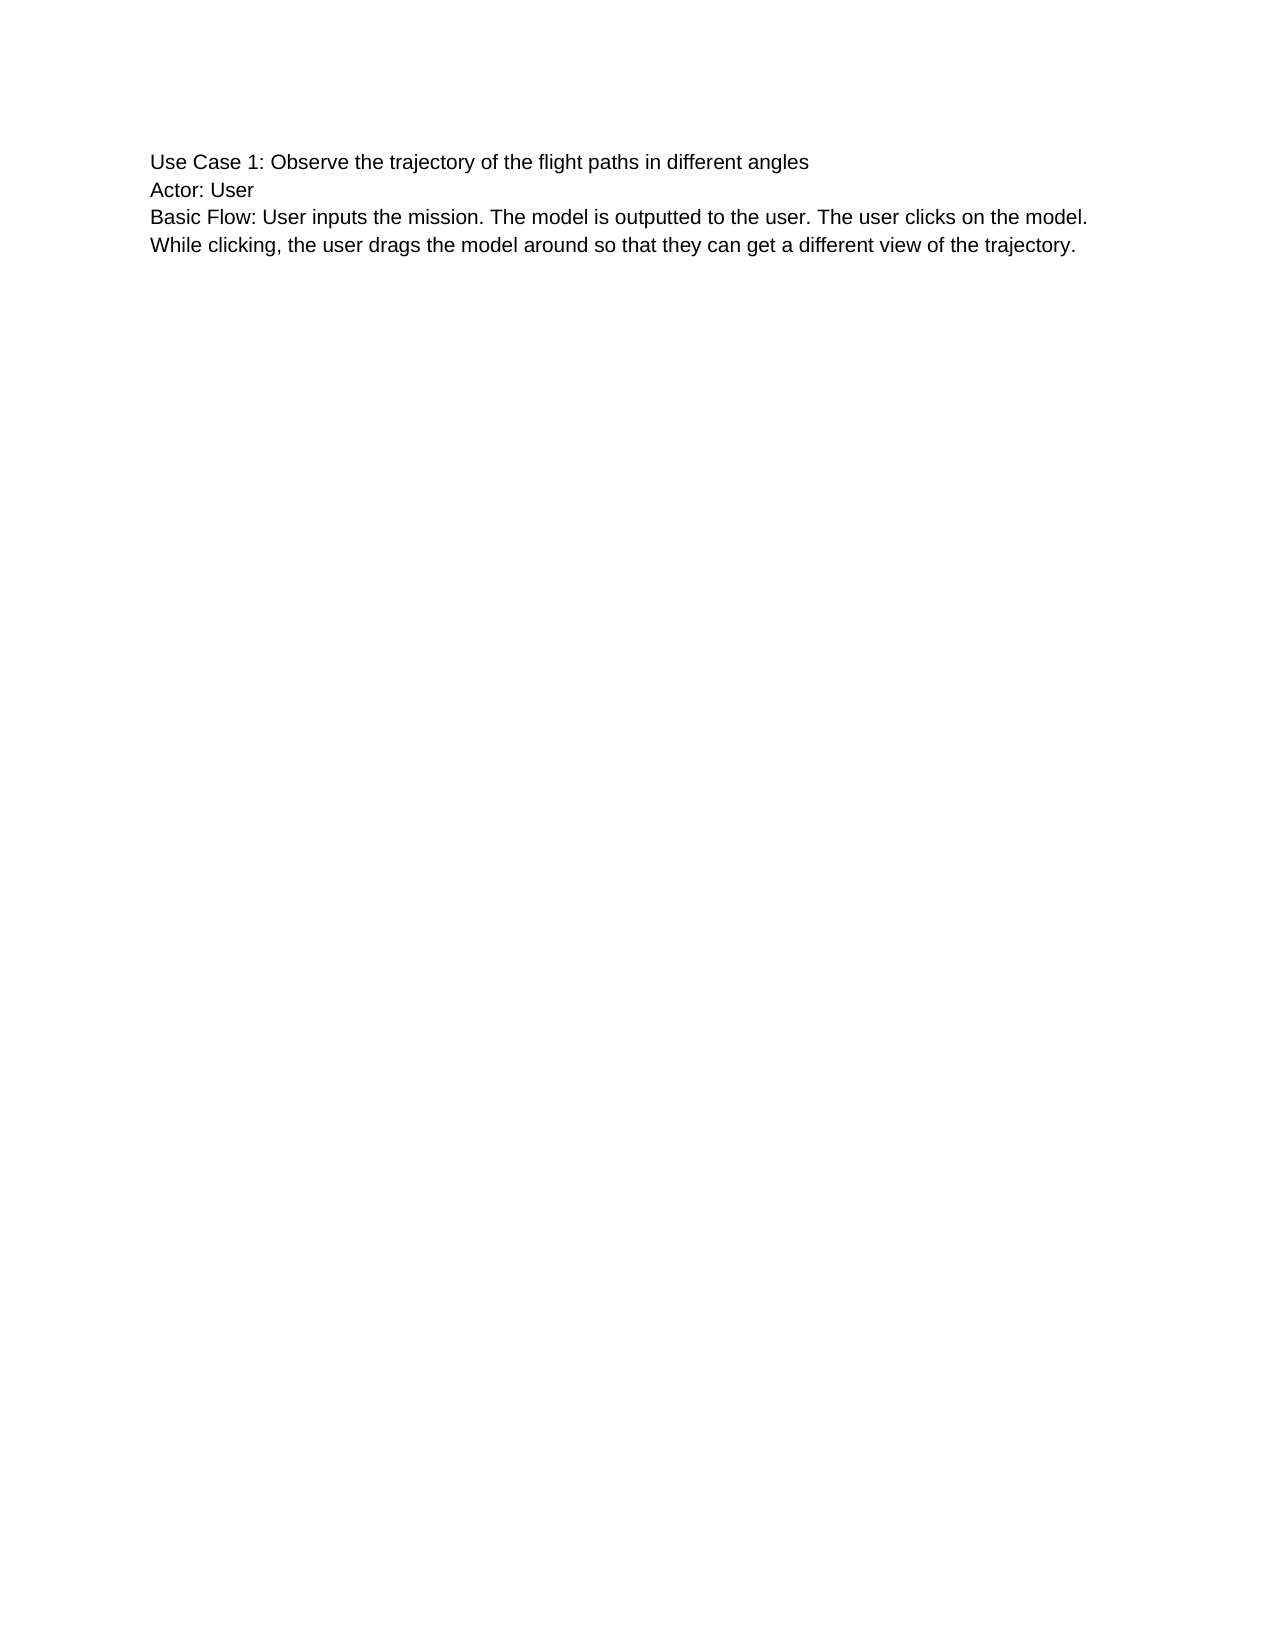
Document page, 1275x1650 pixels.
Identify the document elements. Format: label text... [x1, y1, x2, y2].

text Basic Flow: User inputs the mission. The model is outputted to the user. The user clicks on the model. While clicking, the user drags the model around so that they can get a different view of the trajectory. [150, 205, 1125, 256]
text Use Case 1: Observe the trajectory of the flight paths in different angles [150, 150, 1125, 174]
text Actor: User [150, 177, 1125, 201]
